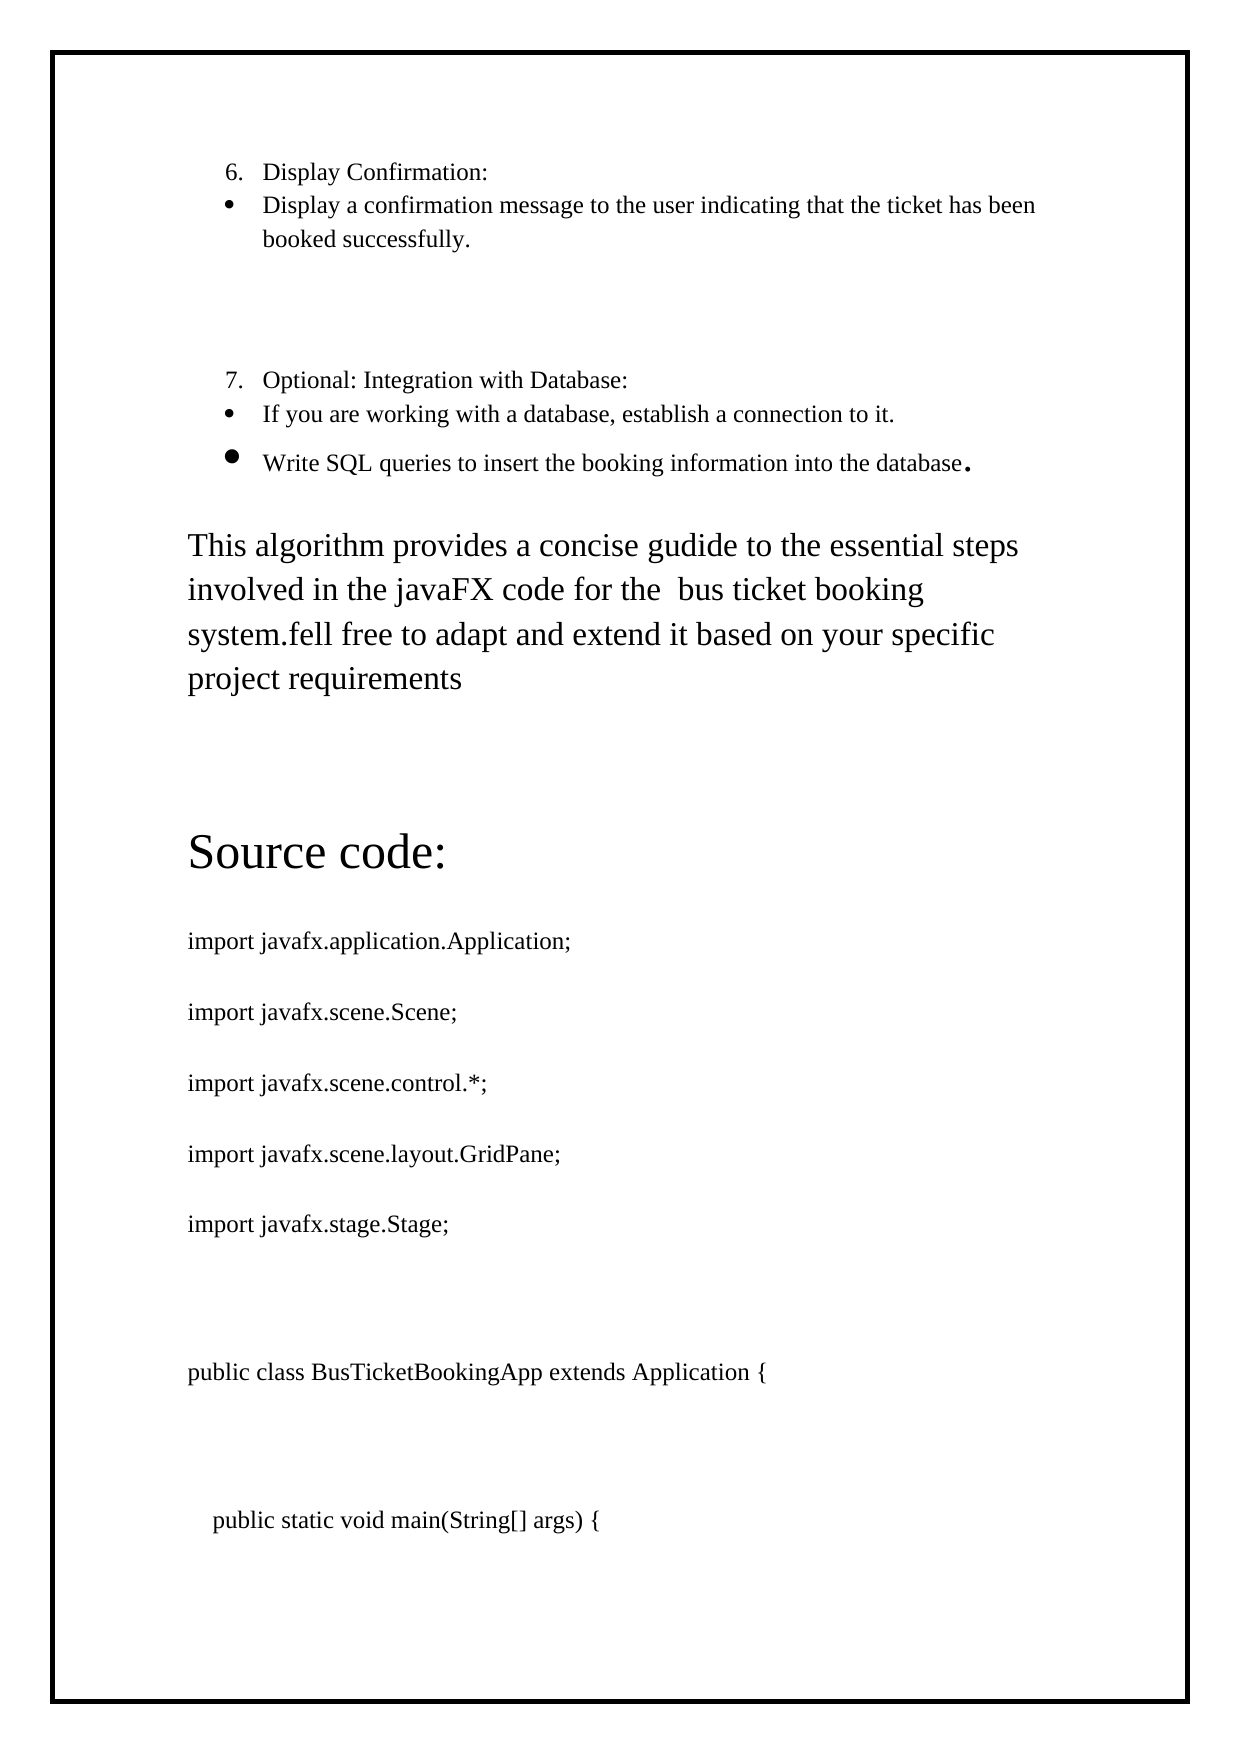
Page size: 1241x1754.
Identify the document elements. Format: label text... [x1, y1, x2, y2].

text import javafx.scene.layout.GridPane; [187, 1139, 1053, 1167]
list Display Confirmation: [225, 157, 1053, 186]
list Write SQL queries to insert the booking information into the database. [225, 432, 1053, 480]
list If you are working with a database, establish a connection to it. [225, 399, 1053, 427]
list Display a confirmation message to the user indicating that the ticket has been booked successfully. [225, 190, 1053, 252]
text Source code: [187, 822, 1053, 879]
text import javafx.scene.control.*; [187, 1068, 1053, 1097]
text public class BusTicketBookingApp extends Application { [187, 1357, 1053, 1386]
list Optional: Integration with Database: [225, 365, 1053, 394]
text import javafx.scene.Scene; [187, 997, 1053, 1026]
text import javafx.application.Application; [187, 926, 1053, 955]
text public static void main(String[] args) { [187, 1505, 1053, 1534]
text import javafx.stage.Stage; [187, 1209, 1053, 1238]
text This algorithm provides a concise gudide to the essential steps involved in the javaFX code for the bus ticket booking system.fell free to adapt and extend it based on your specific project requirements [187, 525, 1053, 697]
